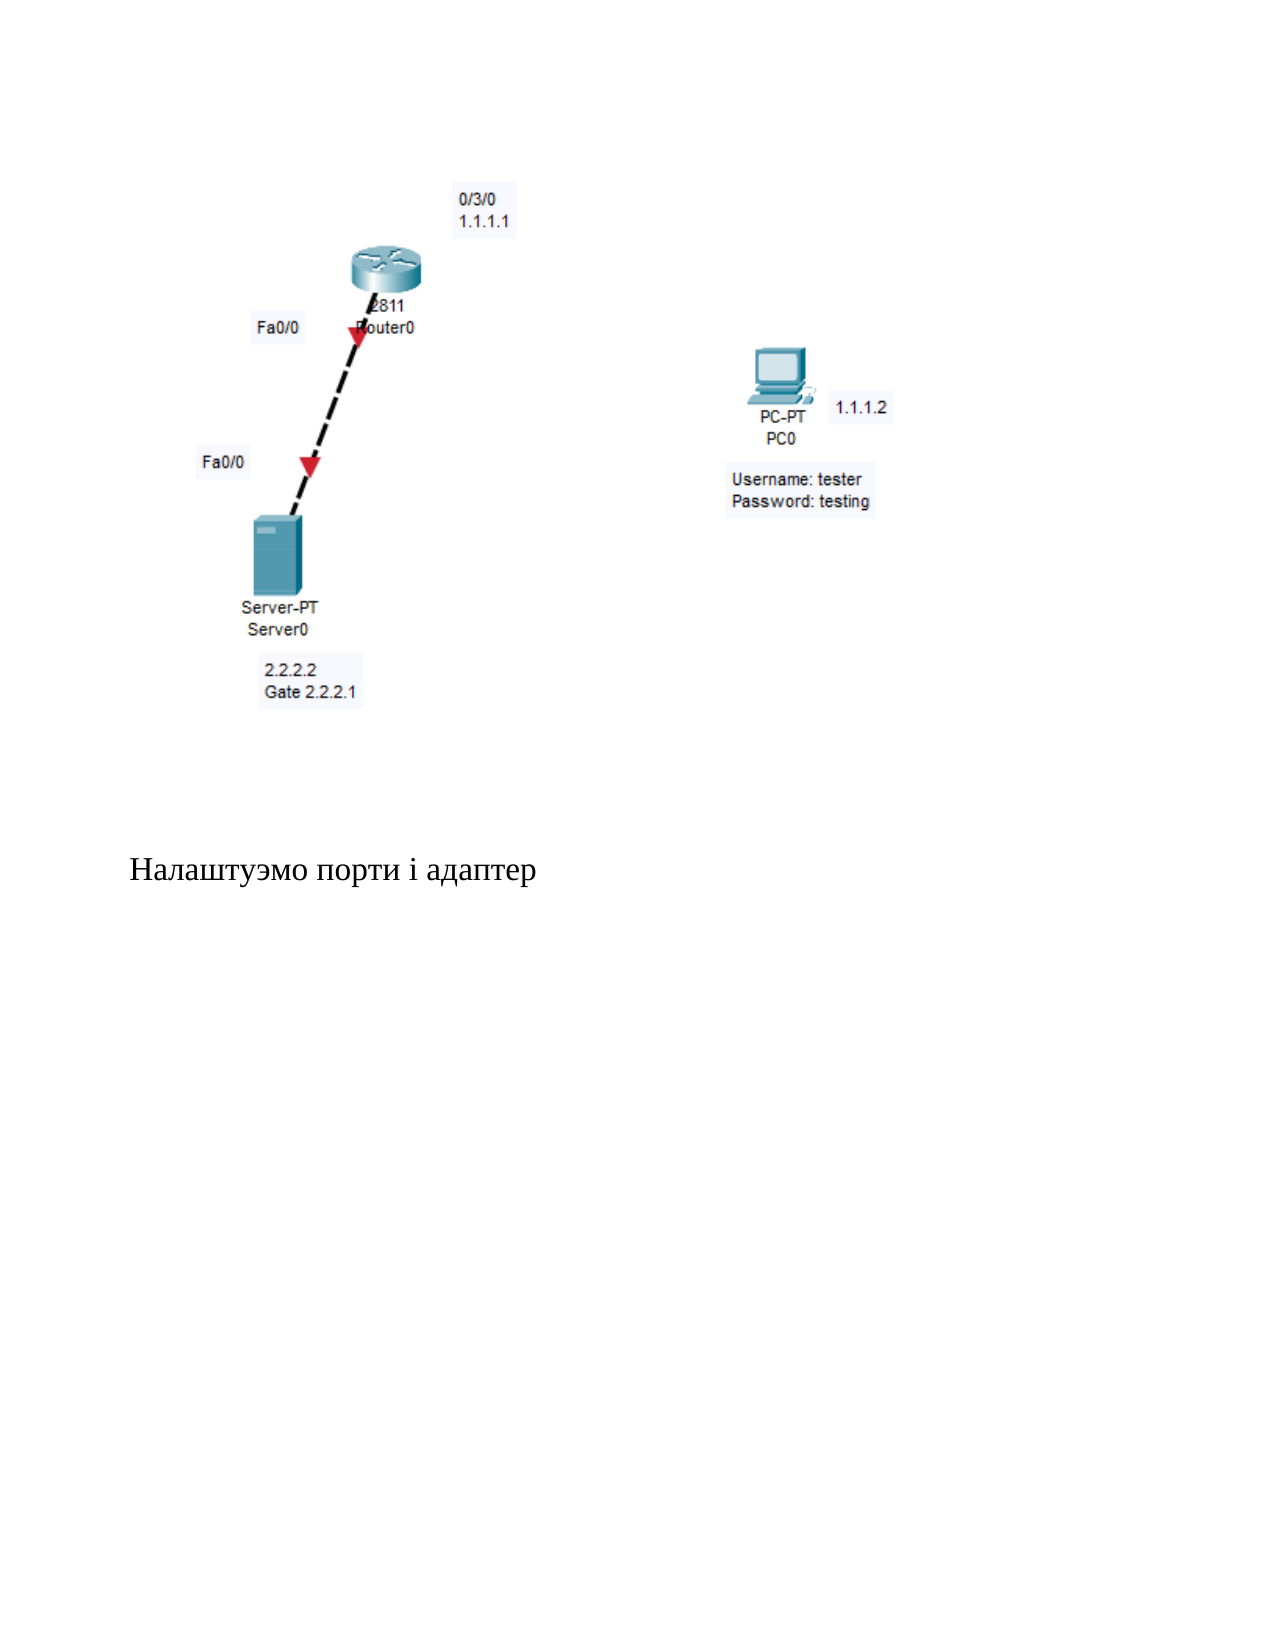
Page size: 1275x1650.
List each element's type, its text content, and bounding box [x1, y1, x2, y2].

text Налаштуэмо порти і адаптер [129, 850, 1187, 888]
picture [129, 143, 1012, 753]
